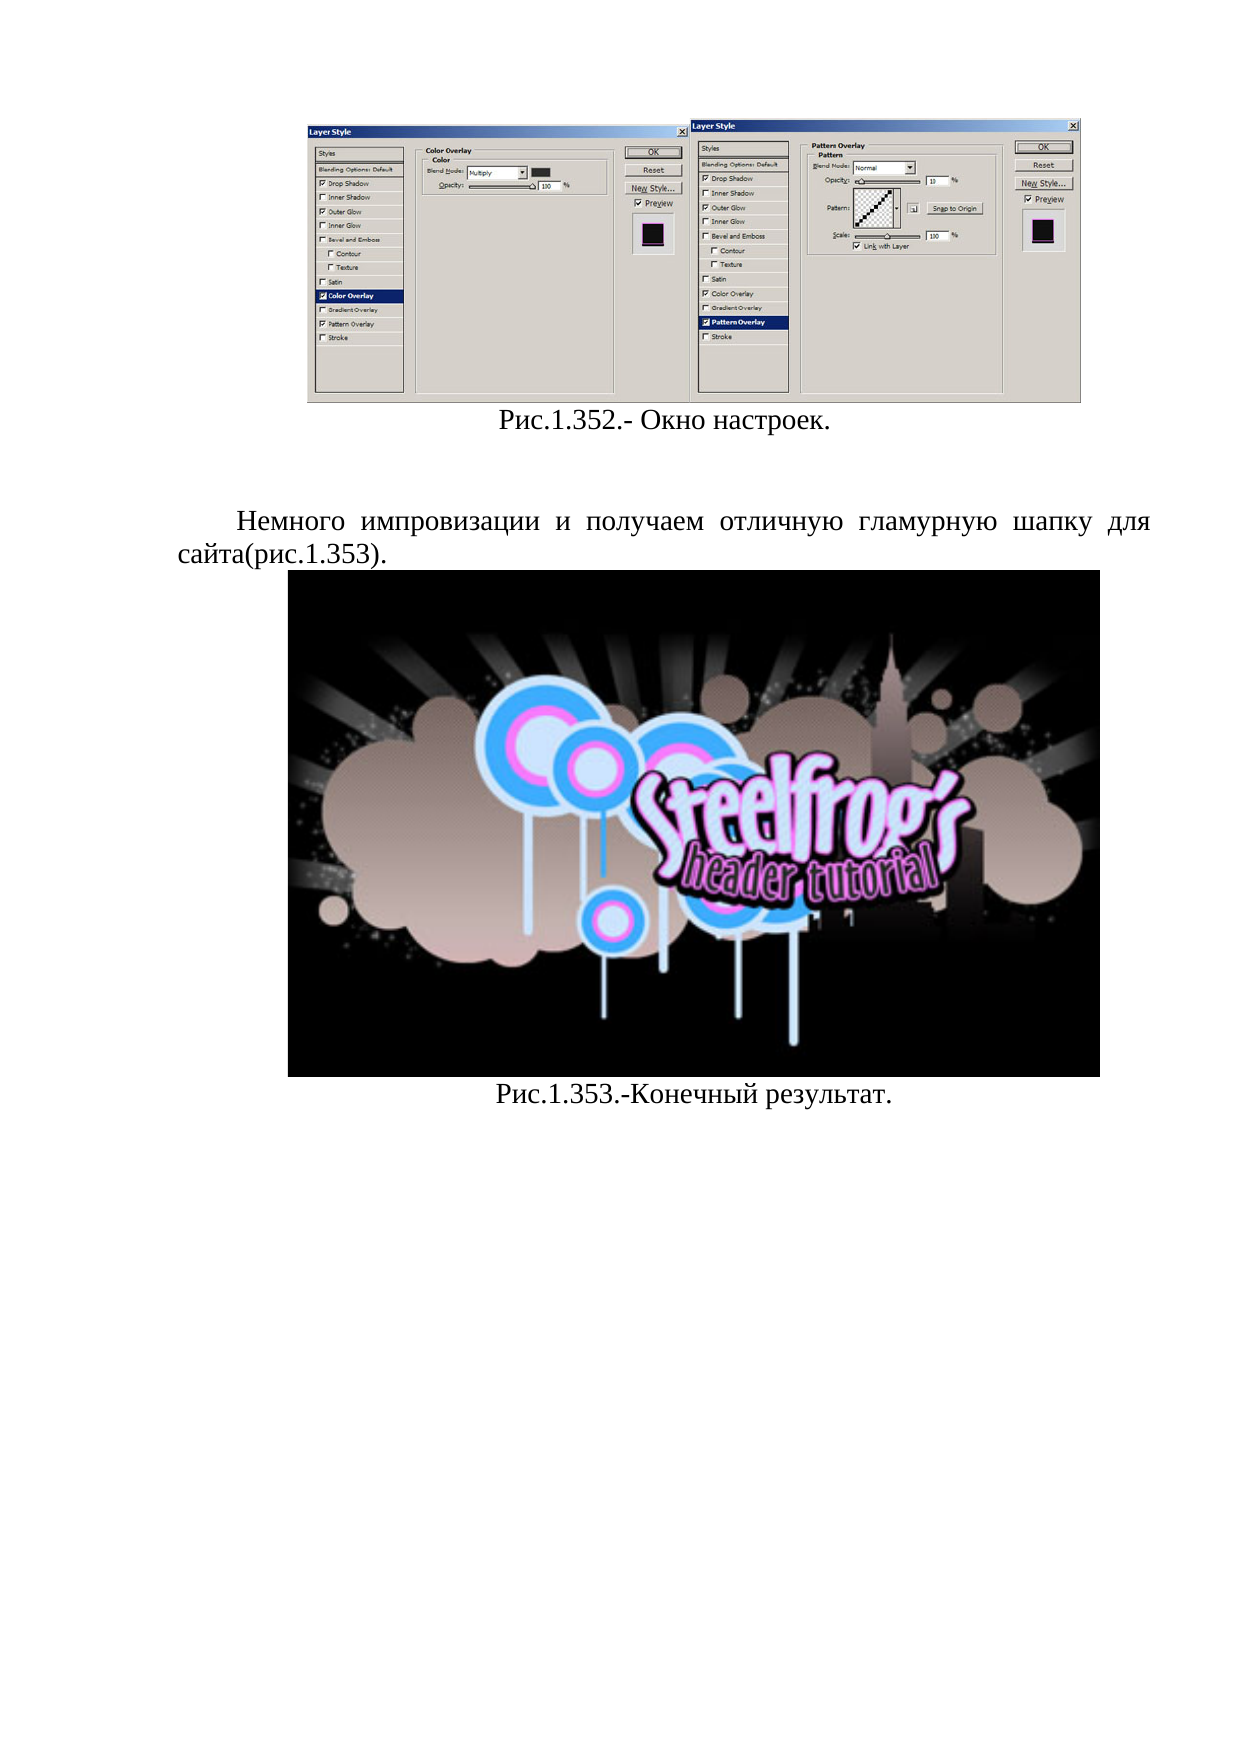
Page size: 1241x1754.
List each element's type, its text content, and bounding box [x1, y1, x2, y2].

text Рис.1.352.- Окно настроек. [177, 402, 1152, 436]
text Немного импровизации и получаем отличную гламурную шапку для сайта(рис.1.353). [177, 503, 1152, 570]
picture [307, 118, 1081, 403]
text Рис.1.353.-Конечный результат. [177, 1076, 1152, 1110]
picture [287, 570, 1100, 1077]
